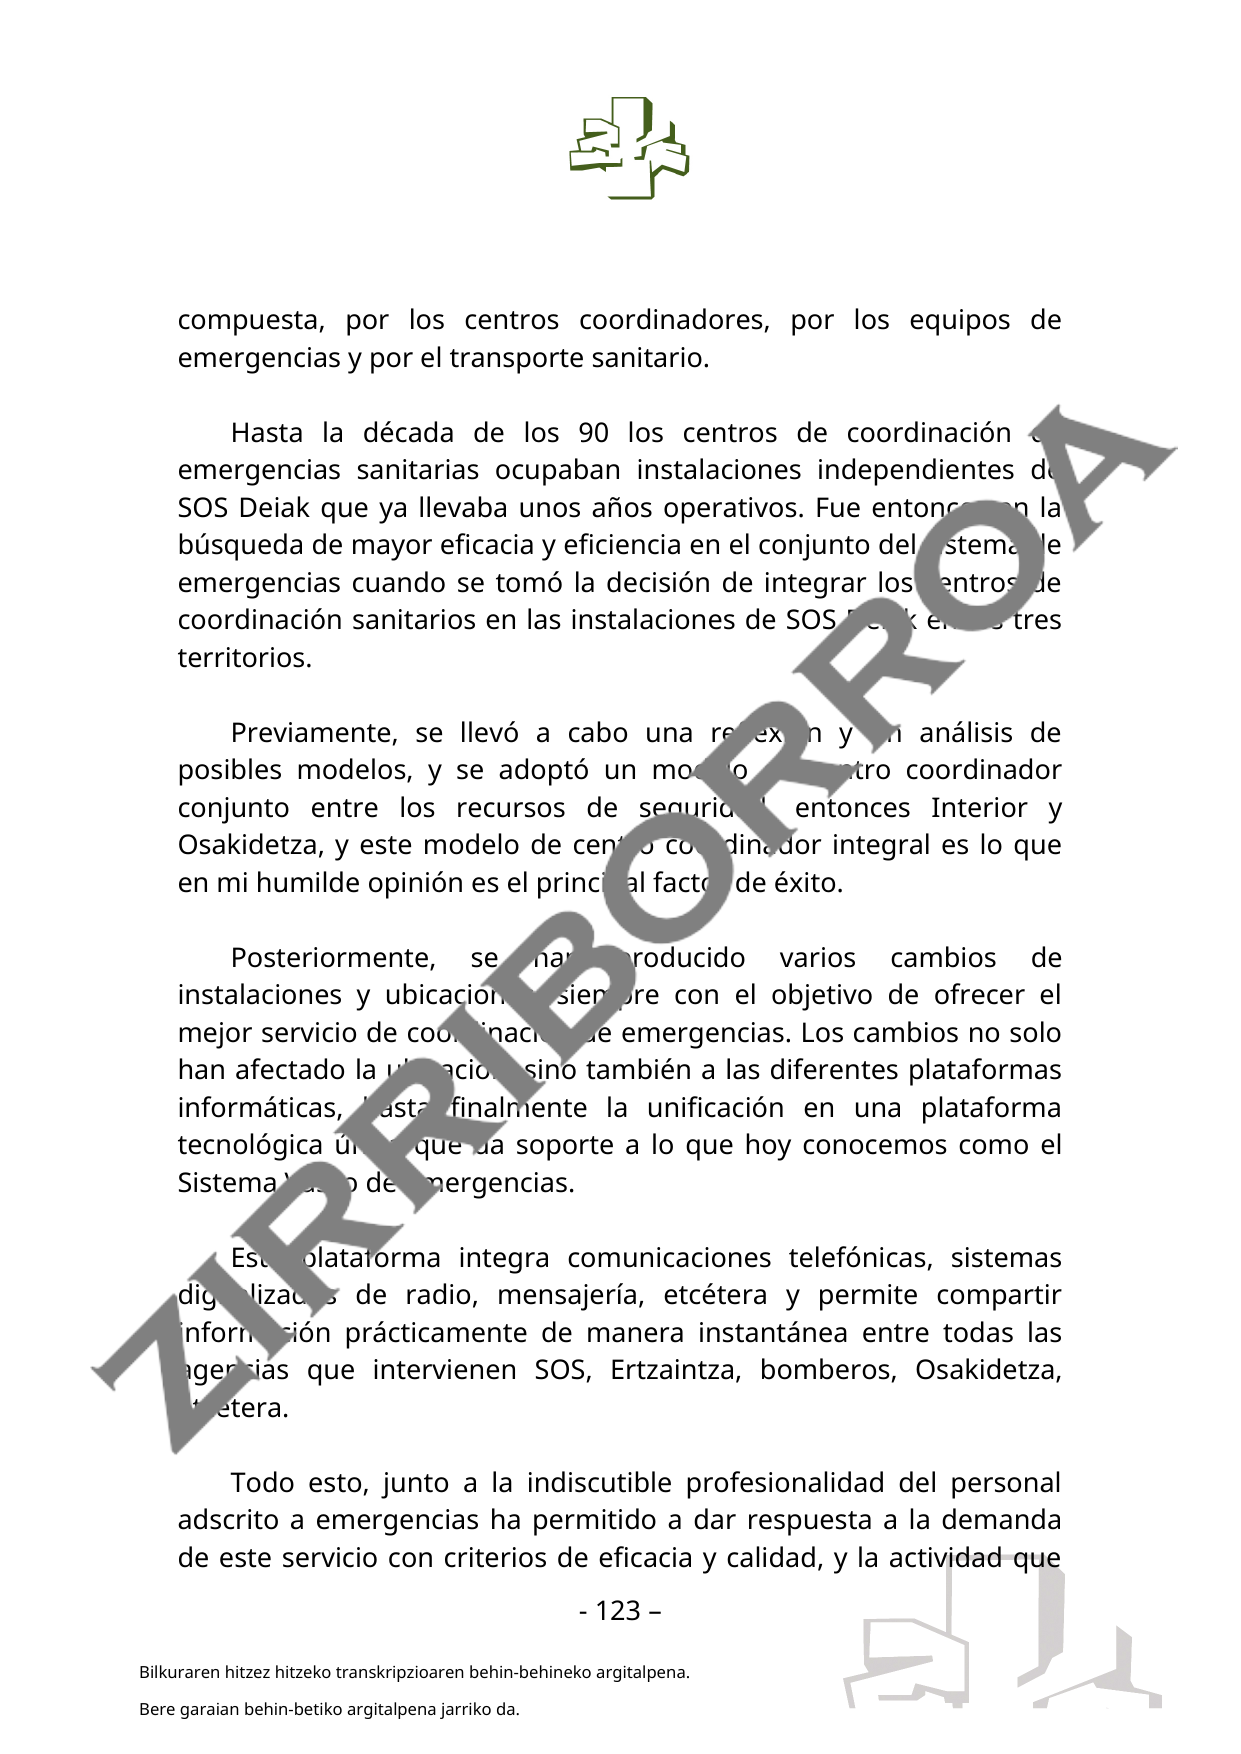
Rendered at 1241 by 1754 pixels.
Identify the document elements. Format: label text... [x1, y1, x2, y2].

picture [540, 74, 718, 223]
picture [797, 1491, 1169, 1710]
text Hasta la década de los 90 los centros de coordinación de emergencias sanitarias ocupaban instalaciones independientes de SOS Deiak que ya llevaba unos años operativos. Fue entonces en la búsqueda de mayor eficacia y eficiencia en el conjunto del sistema de emergencias cuando se tomó la decisión de integrar los centros de coordinación sanitarios en las instalaciones de SOS Deiak en los tres territorios. [177, 412, 1063, 675]
text Previamente, se llevó a cabo una reflexión y un análisis de posibles modelos, y se adoptó un modelo de centro coordinador conjunto entre los recursos de seguridad, entonces Interior y Osakidetza, y este modelo de centro coordinador integral es lo que en mi humilde opinión es el principal factor de éxito. [177, 712, 1063, 900]
text Posteriormente, se han producido varios cambios de instalaciones y ubicaciones, siempre con el objetivo de ofrecer el mejor servicio de coordinación de emergencias. Los cambios no solo han afectado la ubicación, sino también a las diferentes plataformas informáticas, hasta finalmente la unificación en una plataforma tecnológica única que da soporte a lo que hoy conocemos como el Sistema Vasco de Emergencias. [177, 937, 1063, 1200]
text Esta plataforma integra comunicaciones telefónicas, sistemas digitalizados de radio, mensajería, etcétera y permite compartir información prácticamente de manera instantánea entre todas las agencias que intervienen SOS, Ertzaintza, bomberos, Osakidetza, etcétera. [177, 1237, 1063, 1425]
